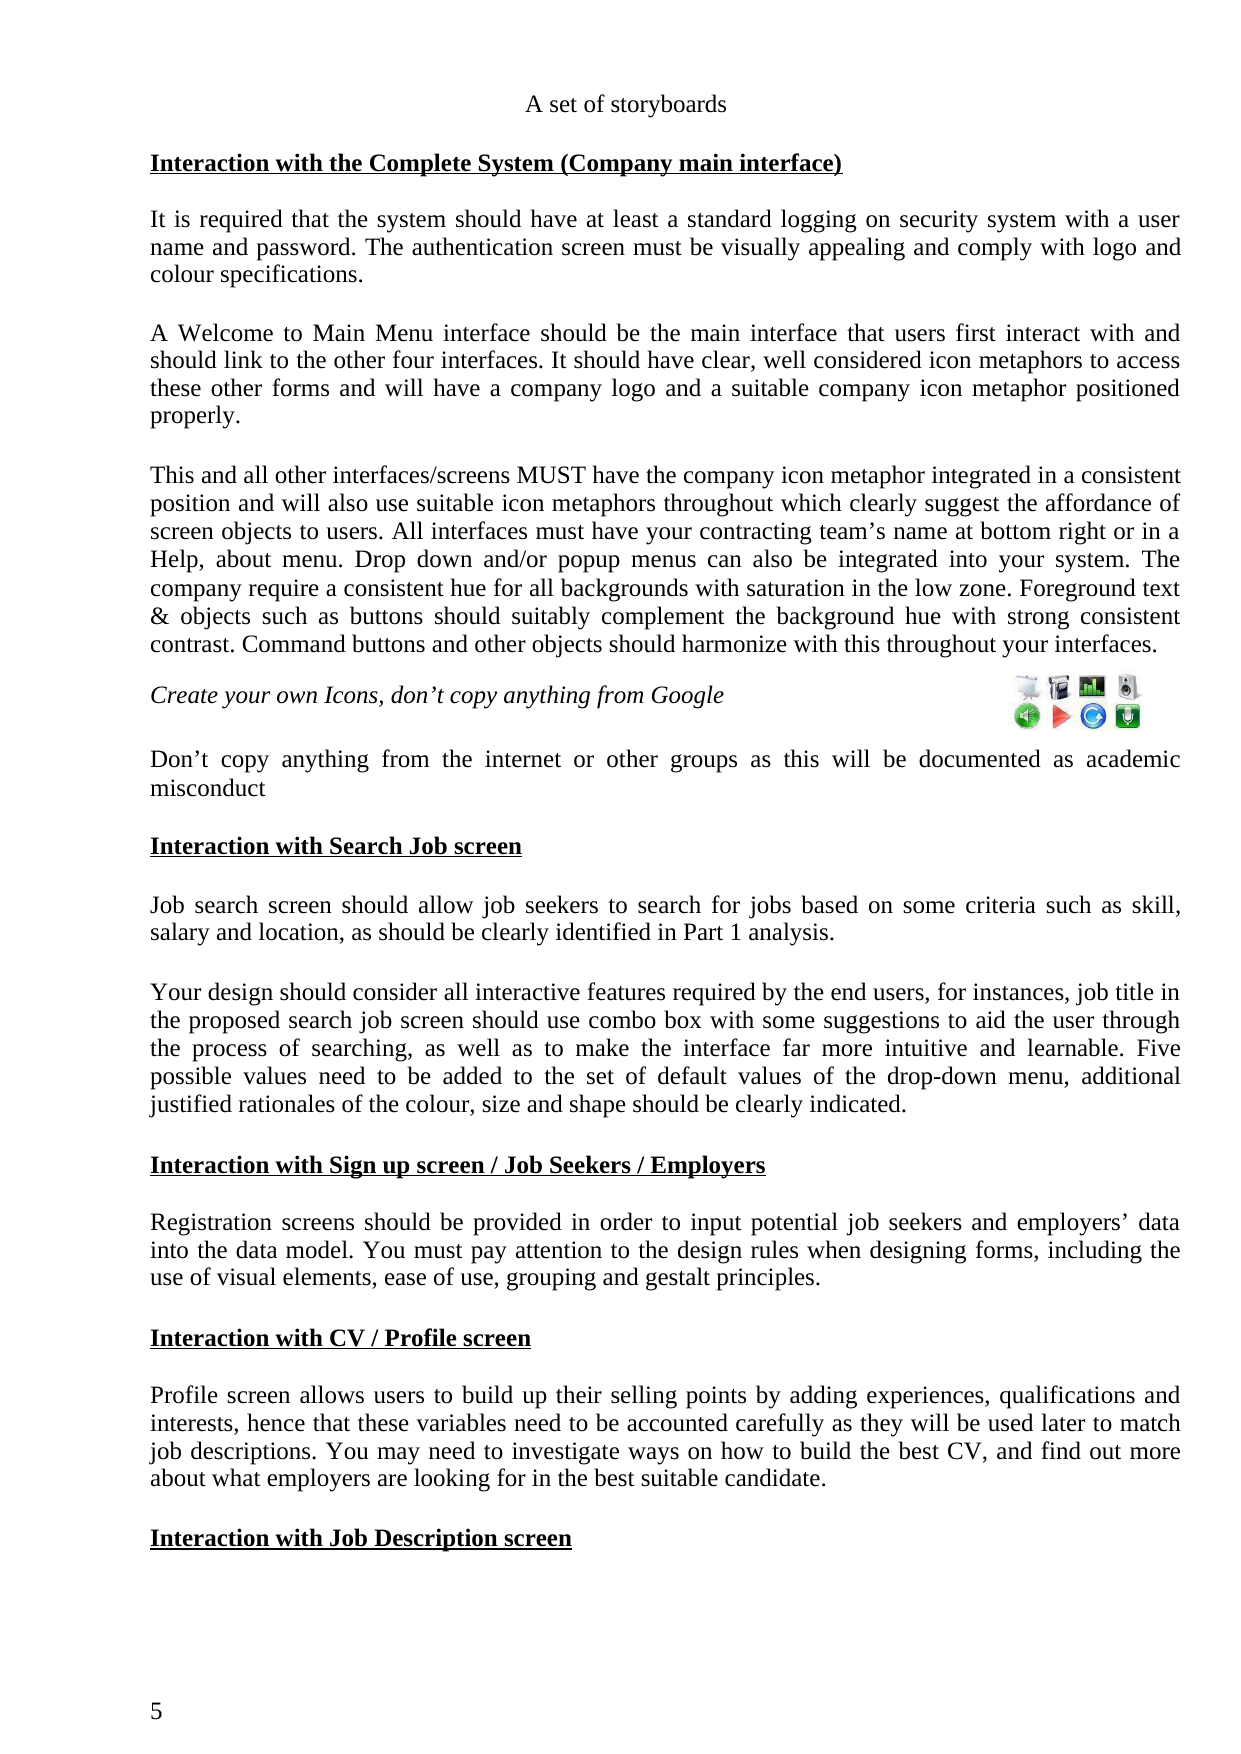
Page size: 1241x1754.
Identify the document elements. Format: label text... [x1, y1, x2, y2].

text Job search screen should allow job seekers to search for jobs based on some criteria such as skill, salary and location, as should be clearly identified in Part 1 analysis. [150, 891, 1182, 946]
text Your design should consider all interactive features required by the end users, for instances, job title in the proposed search job screen should use combo box with some suggestions to aid the user through the process of searching, as well as to make the interface far more intuitive and learnable. Five possible values need to be added to the set of default values of the drop-down menu, additional justified rationales of the colour, size and shape should be clearly indicated. [150, 978, 1182, 1118]
text Create your own Icons, don’t copy anything from Google [150, 680, 1182, 708]
text Profile screen allows users to build up their selling points by adding experiences, qualifications and interests, hence that these variables need to be accounted carefully as they will be used later to match job descriptions. You may need to investigate ways on how to build the best CV, and find out more about what employers are looking for in the best suitable candidate. [150, 1382, 1182, 1492]
text A set of storyboards [525, 89, 1182, 118]
text It is required that the system should have at least a standard logging on security system with a user name and password. The authentication screen must be visually appealing and comply with logo and colour specifications. [150, 206, 1182, 288]
text Interaction with the Complete System (Company main interface) [150, 148, 1182, 177]
picture [1008, 708, 1144, 731]
text Registration screens should be provided in order to input potential job seekers and employers’ data into the data model. You must pay attention to the design rules when designing forms, including the use of visual elements, ease of use, grouping and gestalt principles. [150, 1208, 1182, 1291]
text A Welcome to Main Menu interface should be the main interface that users first interact with and should link to the other four interfaces. It should have clear, well considered icon metaphors to access these other forms and will have a company logo and a suitable company icon metaphor positioned properly. [150, 319, 1182, 429]
text Interaction with Search Job screen [150, 831, 1182, 859]
text Don’t copy anything from the internet or other groups as this will be documented as academic misconduct [150, 744, 1182, 802]
text Interaction with Job Description screen [150, 1523, 1182, 1552]
text This and all other interfaces/screens MUST have the company icon metaphor integrated in a consistent position and will also use suitable icon metaphors throughout which clearly suggest the affordance of screen objects to users. All interfaces must have your contracting team’s name at bottom right or in a Help, about menu. Drop down and/or popup menus can also be integrated into your system. The company require a consistent hue for all backgrounds with saturation in the low zone. Foreground text & objects such as buttons should suitably complement the background hue with strong consistent contrast. Command buttons and other objects should harmonize with this throughout your interfaces. [150, 461, 1182, 658]
text Interaction with CV / Profile screen [150, 1323, 1182, 1352]
picture [1008, 669, 1144, 680]
text Interaction with Sign up screen / Job Seekers / Employers [150, 1150, 1182, 1178]
